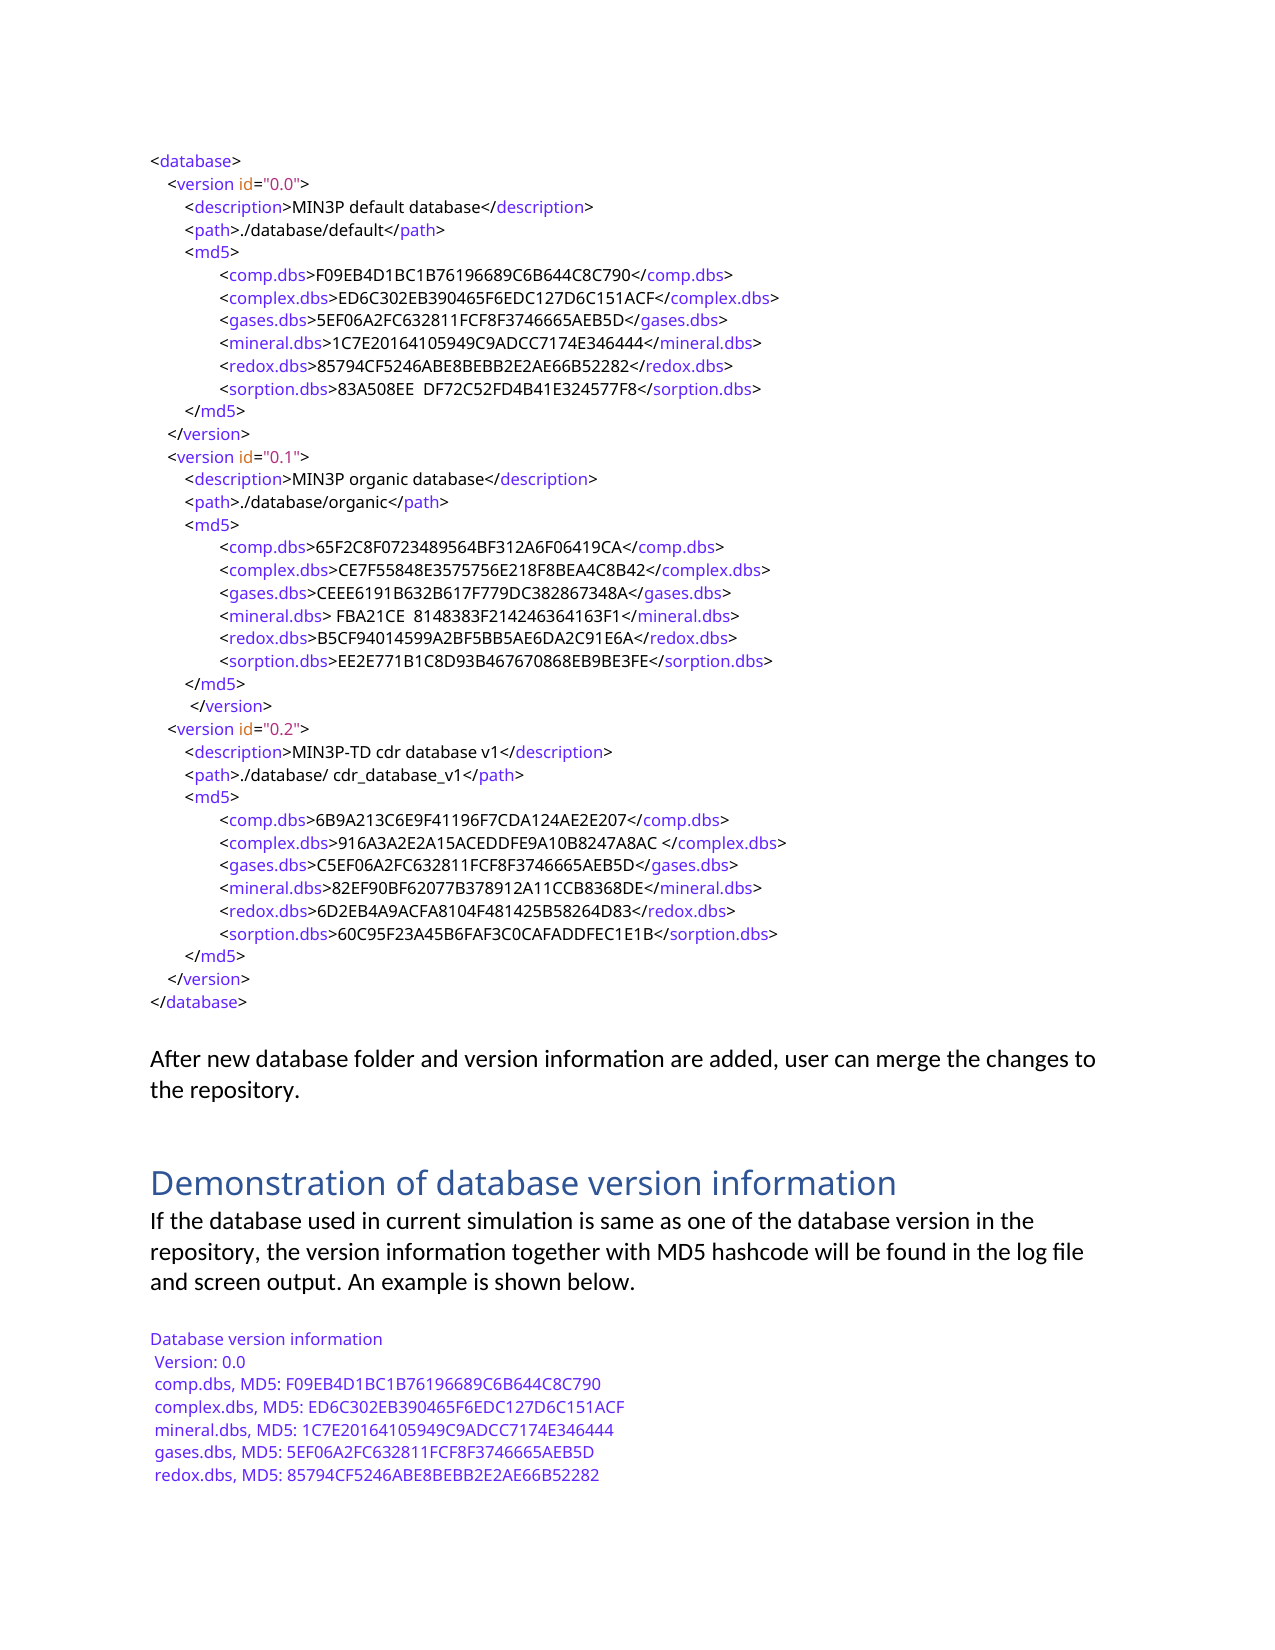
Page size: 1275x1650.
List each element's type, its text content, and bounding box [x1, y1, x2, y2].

text <description>MIN3P default database</description> [150, 195, 1125, 218]
text <complex.dbs>ED6C302EB390465F6EDC127D6C151ACF</complex.dbs> [150, 286, 1125, 309]
text <mineral.dbs> FBA21CE 8148383F214246364163F1</mineral.dbs> [150, 604, 1125, 627]
text </version> [150, 695, 1125, 718]
text comp.dbs, MD5: F09EB4D1BC1B76196689C6B644C8C790 [150, 1373, 1125, 1396]
text <gases.dbs>5EF06A2FC632811FCF8F3746665AEB5D</gases.dbs> [150, 309, 1125, 332]
text <redox.dbs>B5CF94014599A2BF5BB5AE6DA2C91E6A</redox.dbs> [150, 627, 1125, 649]
text </version> [150, 967, 1125, 990]
text <mineral.dbs>82EF90BF62077B378912A11CCB8368DE</mineral.dbs> [150, 877, 1125, 899]
text <mineral.dbs>1C7E20164105949C9ADCC7174E346444</mineral.dbs> [150, 332, 1125, 354]
text <sorption.dbs>83A508EE DF72C52FD4B41E324577F8</sorption.dbs> [150, 377, 1125, 400]
text After new database folder and version information are added, user can merge the changes to the repository. [150, 1043, 1125, 1104]
text <comp.dbs>6B9A213C6E9F41196F7CDA124AE2E207</comp.dbs> [150, 808, 1125, 831]
text <complex.dbs>916A3A2E2A15ACEDDFE9A10B8247A8AC </complex.dbs> [150, 831, 1125, 854]
text If the database used in current simulation is same as one of the database version in the repository, the version information together with MD5 hashcode will be found in the log file and screen output. An example is shown below. [150, 1205, 1125, 1297]
text <complex.dbs>CE7F55848E3575756E218F8BEA4C8B42</complex.dbs> [150, 559, 1125, 581]
text <version id="0.2"> [150, 718, 1125, 740]
text Database version information [150, 1327, 1125, 1350]
text <redox.dbs>6D2EB4A9ACFA8104F481425B58264D83</redox.dbs> [150, 899, 1125, 922]
subtitle Demonstration of database version information [150, 1160, 1125, 1205]
text <description>MIN3P-TD cdr database v1</description> [150, 740, 1125, 763]
text mineral.dbs, MD5: 1C7E20164105949C9ADCC7174E346444 [150, 1418, 1125, 1441]
text gases.dbs, MD5: 5EF06A2FC632811FCF8F3746665AEB5D [150, 1441, 1125, 1464]
text redox.dbs, MD5: 85794CF5246ABE8BEBB2E2AE66B52282 [150, 1464, 1125, 1486]
text <sorption.dbs>60C95F23A45B6FAF3C0CAFADDFEC1E1B</sorption.dbs> [150, 922, 1125, 945]
text <md5> [150, 513, 1125, 536]
text <md5> [150, 786, 1125, 808]
text </md5> [150, 945, 1125, 967]
text <md5> [150, 241, 1125, 263]
text </version> [150, 422, 1125, 445]
text <comp.dbs>65F2C8F0723489564BF312A6F06419CA</comp.dbs> [150, 536, 1125, 559]
text </database> [150, 990, 1125, 1013]
text <version id="0.0"> [150, 173, 1125, 195]
text <database> [150, 150, 1125, 173]
text <description>MIN3P organic database</description> [150, 468, 1125, 491]
text <comp.dbs>F09EB4D1BC1B76196689C6B644C8C790</comp.dbs> [150, 263, 1125, 286]
text <gases.dbs>CEEE6191B632B617F779DC382867348A</gases.dbs> [150, 581, 1125, 604]
text <version id="0.1"> [150, 445, 1125, 468]
text <path>./database/ cdr_database_v1</path> [150, 763, 1125, 786]
text <path>./database/organic</path> [150, 491, 1125, 513]
text <path>./database/default</path> [150, 218, 1125, 241]
text </md5> [150, 672, 1125, 695]
text <redox.dbs>85794CF5246ABE8BEBB2E2AE66B52282</redox.dbs> [150, 354, 1125, 377]
text </md5> [150, 400, 1125, 422]
text Version: 0.0 [150, 1350, 1125, 1373]
text complex.dbs, MD5: ED6C302EB390465F6EDC127D6C151ACF [150, 1396, 1125, 1418]
text <gases.dbs>C5EF06A2FC632811FCF8F3746665AEB5D</gases.dbs> [150, 854, 1125, 877]
text <sorption.dbs>EE2E771B1C8D93B467670868EB9BE3FE</sorption.dbs> [150, 649, 1125, 672]
